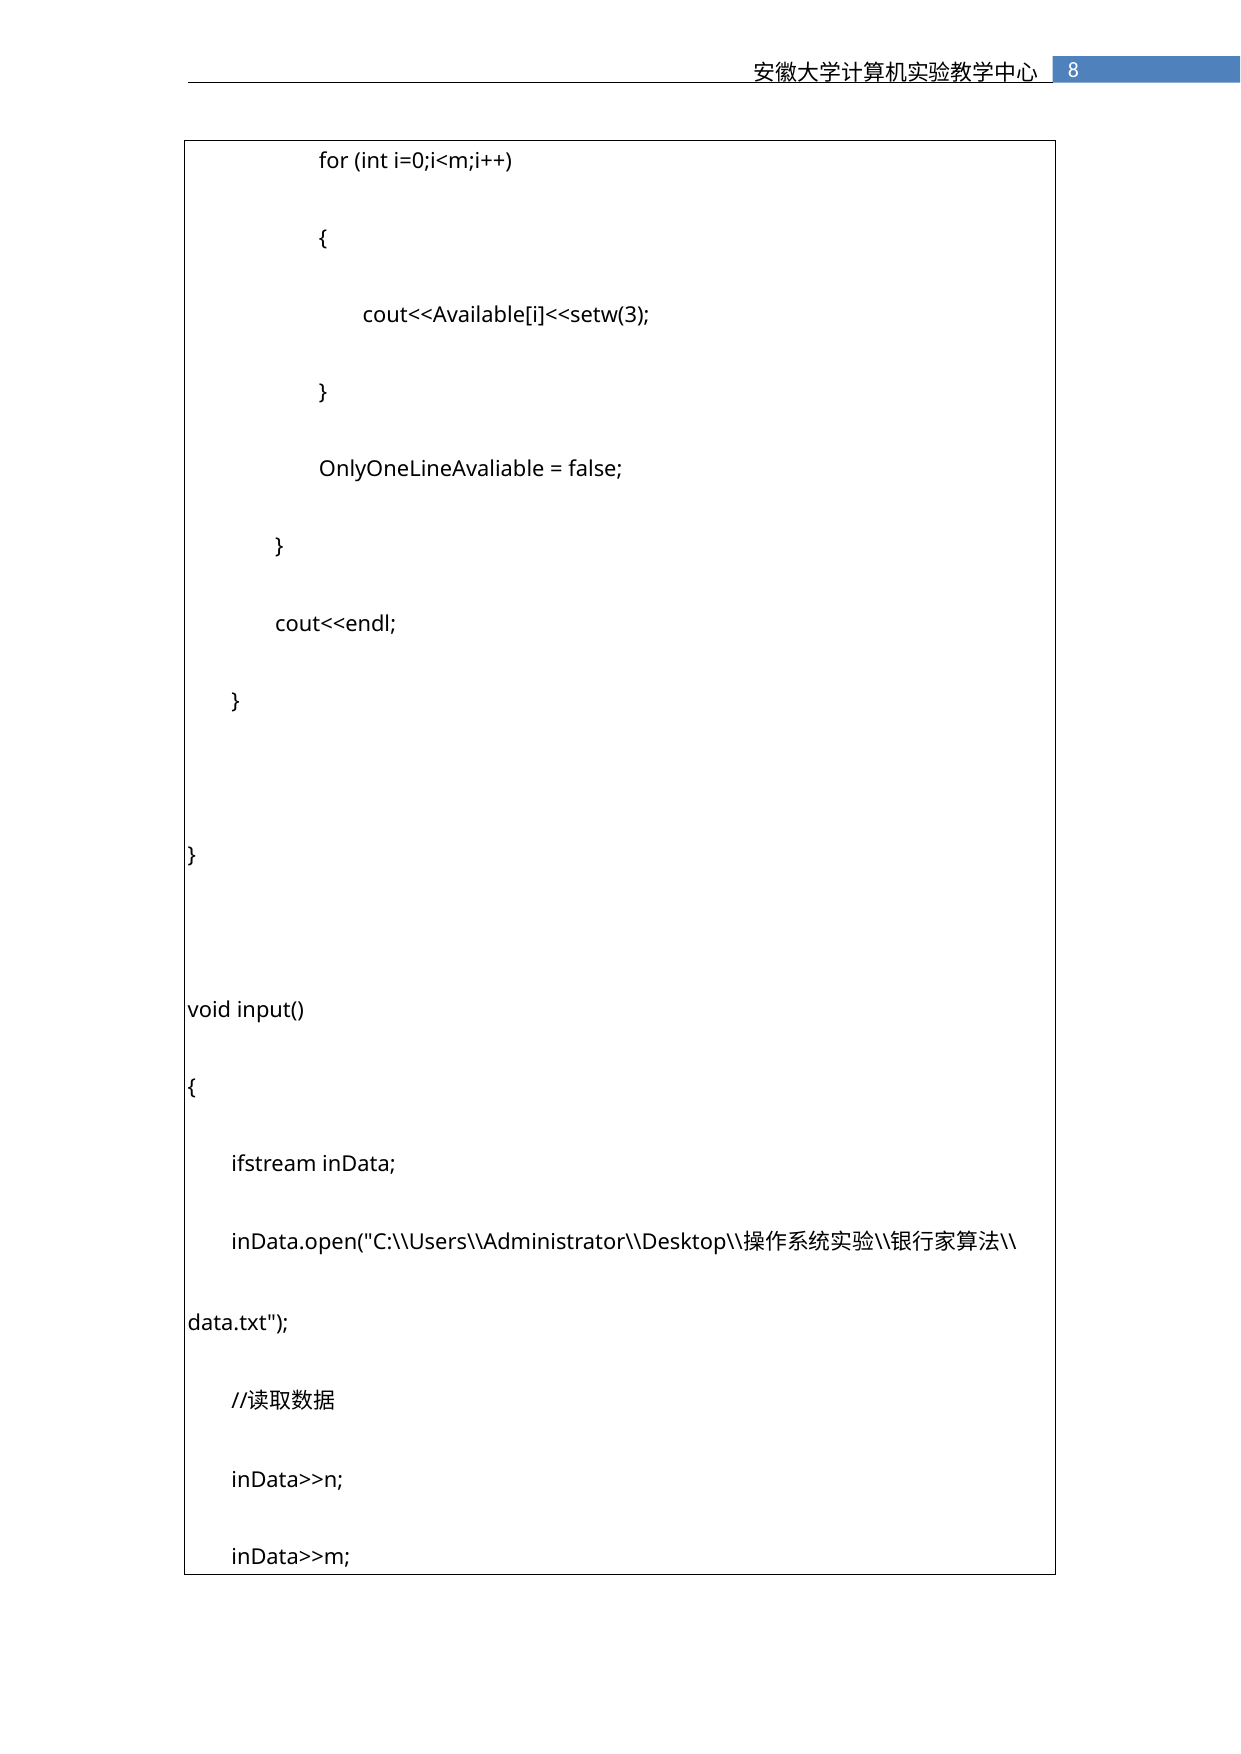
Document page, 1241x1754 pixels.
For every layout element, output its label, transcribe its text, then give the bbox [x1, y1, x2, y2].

text cout<<endl; [185, 603, 1055, 639]
text { [185, 1066, 1055, 1102]
text { [185, 217, 1055, 253]
text ifstream inData; [185, 1143, 1055, 1179]
text inData.open("C:\\Users\\Administrator\\Desktop\\操作系统实验\\银行家算法\\data.txt"); [185, 1221, 1055, 1338]
text OnlyOneLineAvaliable = false; [185, 449, 1055, 484]
text } [185, 680, 1055, 716]
text } [185, 835, 1055, 870]
text for (int i=0;i<m;i++) [185, 141, 1055, 176]
text } [185, 372, 1055, 407]
text } [185, 526, 1055, 562]
text inData>>m; [185, 1536, 1055, 1574]
text cout<<Available[i]<<setw(3); [185, 294, 1055, 330]
text inData>>n; [185, 1459, 1055, 1495]
text //读取数据 [185, 1379, 1055, 1415]
text void input() [185, 989, 1055, 1025]
